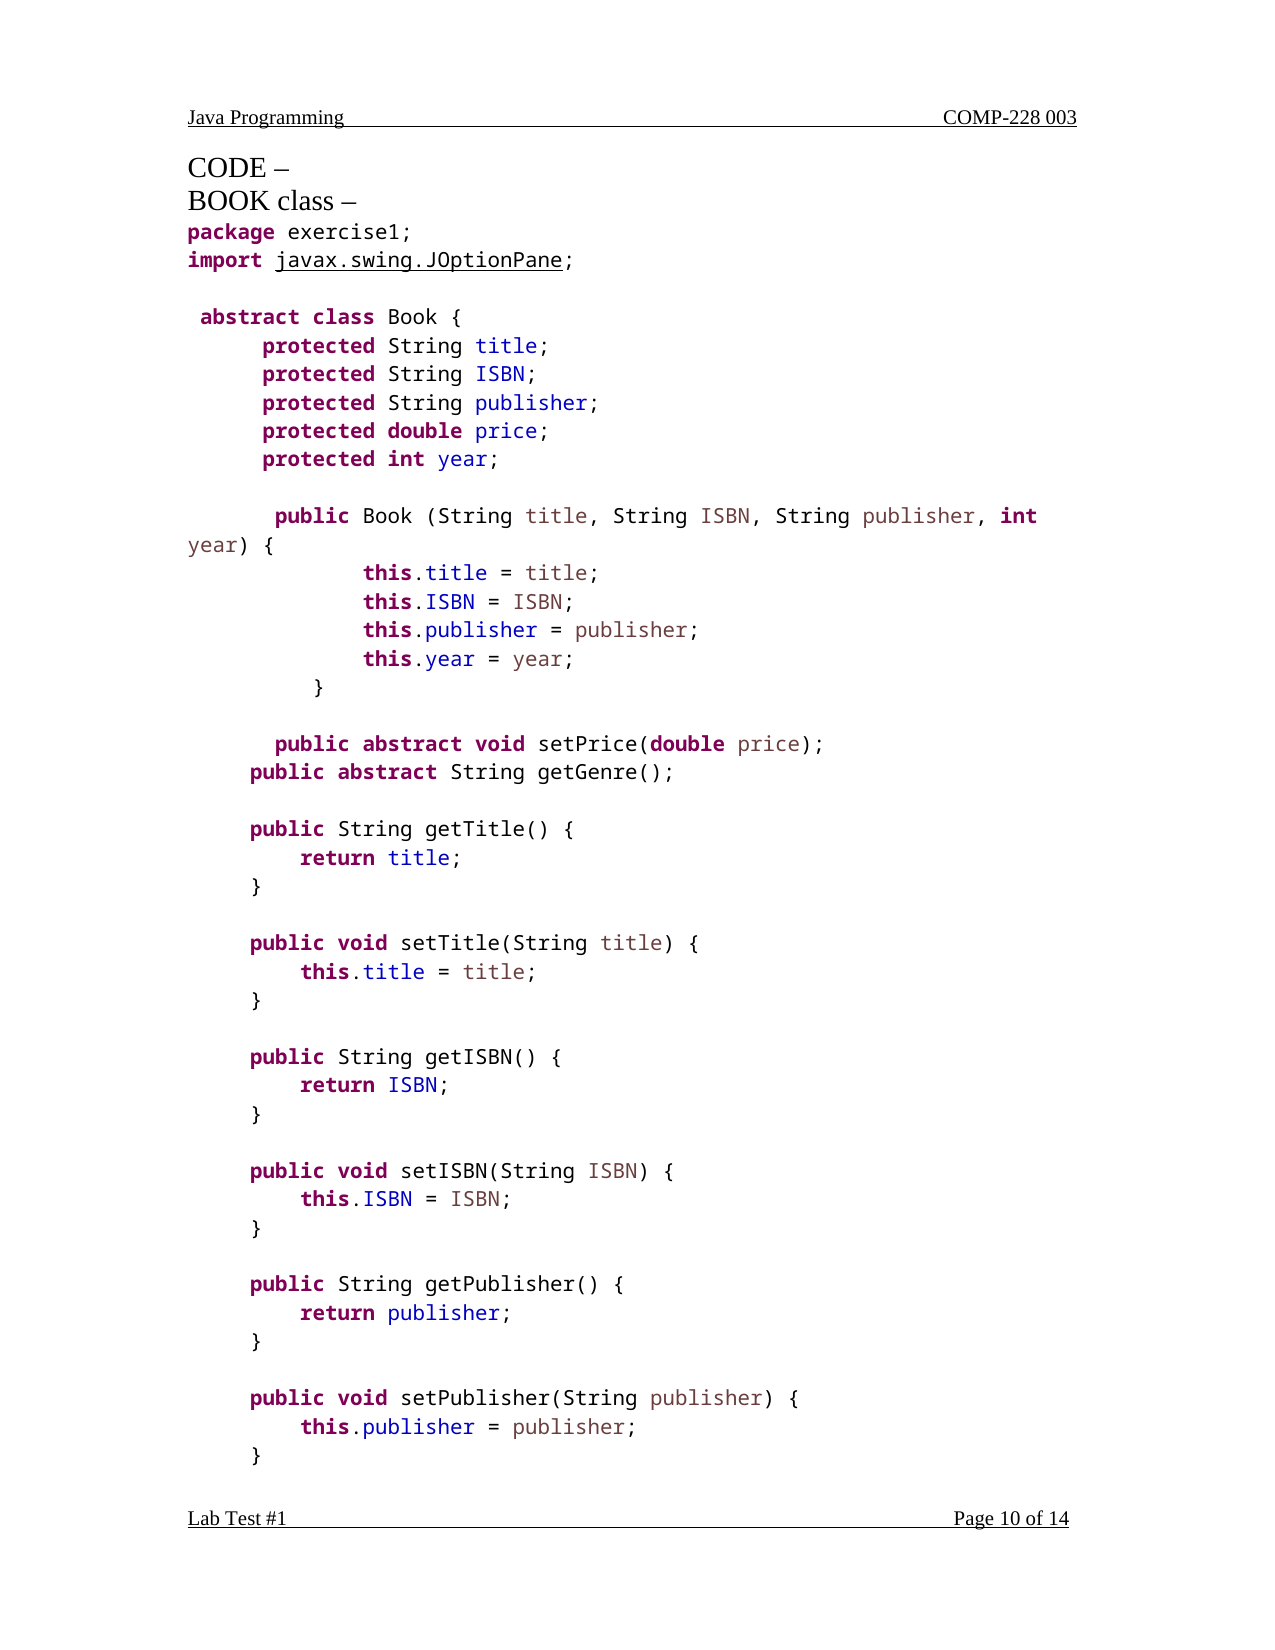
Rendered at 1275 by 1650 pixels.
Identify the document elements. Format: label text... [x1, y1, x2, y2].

text public String getTitle() { [187, 814, 1087, 843]
text public String getISBN() { [187, 1042, 1087, 1071]
text public abstract String getGenre(); [187, 757, 1087, 786]
text public Book (String title, String ISBN, String publisher, int year) { [187, 501, 1087, 558]
text public void setTitle(String title) { [187, 928, 1087, 957]
text } [187, 1099, 1087, 1127]
text } [187, 1326, 1087, 1355]
text } [187, 1440, 1087, 1469]
text public void setPublisher(String publisher) { [187, 1383, 1087, 1412]
text } [187, 1213, 1087, 1241]
text return title; [187, 843, 1087, 871]
text package exercise1; [187, 217, 1087, 246]
text } [187, 985, 1087, 1014]
text protected String ISBN; [187, 359, 1087, 388]
text protected double price; [187, 416, 1087, 444]
text abstract class Book { [187, 302, 1087, 331]
text this.ISBN = ISBN; [187, 1184, 1087, 1213]
text protected int year; [187, 444, 1087, 473]
text this.ISBN = ISBN; [187, 587, 1087, 615]
text protected String title; [187, 331, 1087, 359]
text BOOK class – [187, 183, 1087, 217]
text this.title = title; [187, 558, 1087, 587]
text return ISBN; [187, 1071, 1087, 1099]
text this.title = title; [187, 957, 1087, 985]
text protected String publisher; [187, 388, 1087, 416]
text public abstract void setPrice(double price); [187, 729, 1087, 757]
text this.publisher = publisher; [187, 1412, 1087, 1440]
text } [187, 871, 1087, 900]
text public String getPublisher() { [187, 1269, 1087, 1298]
text this.year = year; [187, 644, 1087, 672]
text return publisher; [187, 1298, 1087, 1326]
text this.publisher = publisher; [187, 615, 1087, 644]
text } [187, 672, 1087, 701]
text CODE – [187, 150, 1087, 183]
text import javax.swing.JOptionPane; [187, 246, 1087, 274]
text public void setISBN(String ISBN) { [187, 1156, 1087, 1184]
